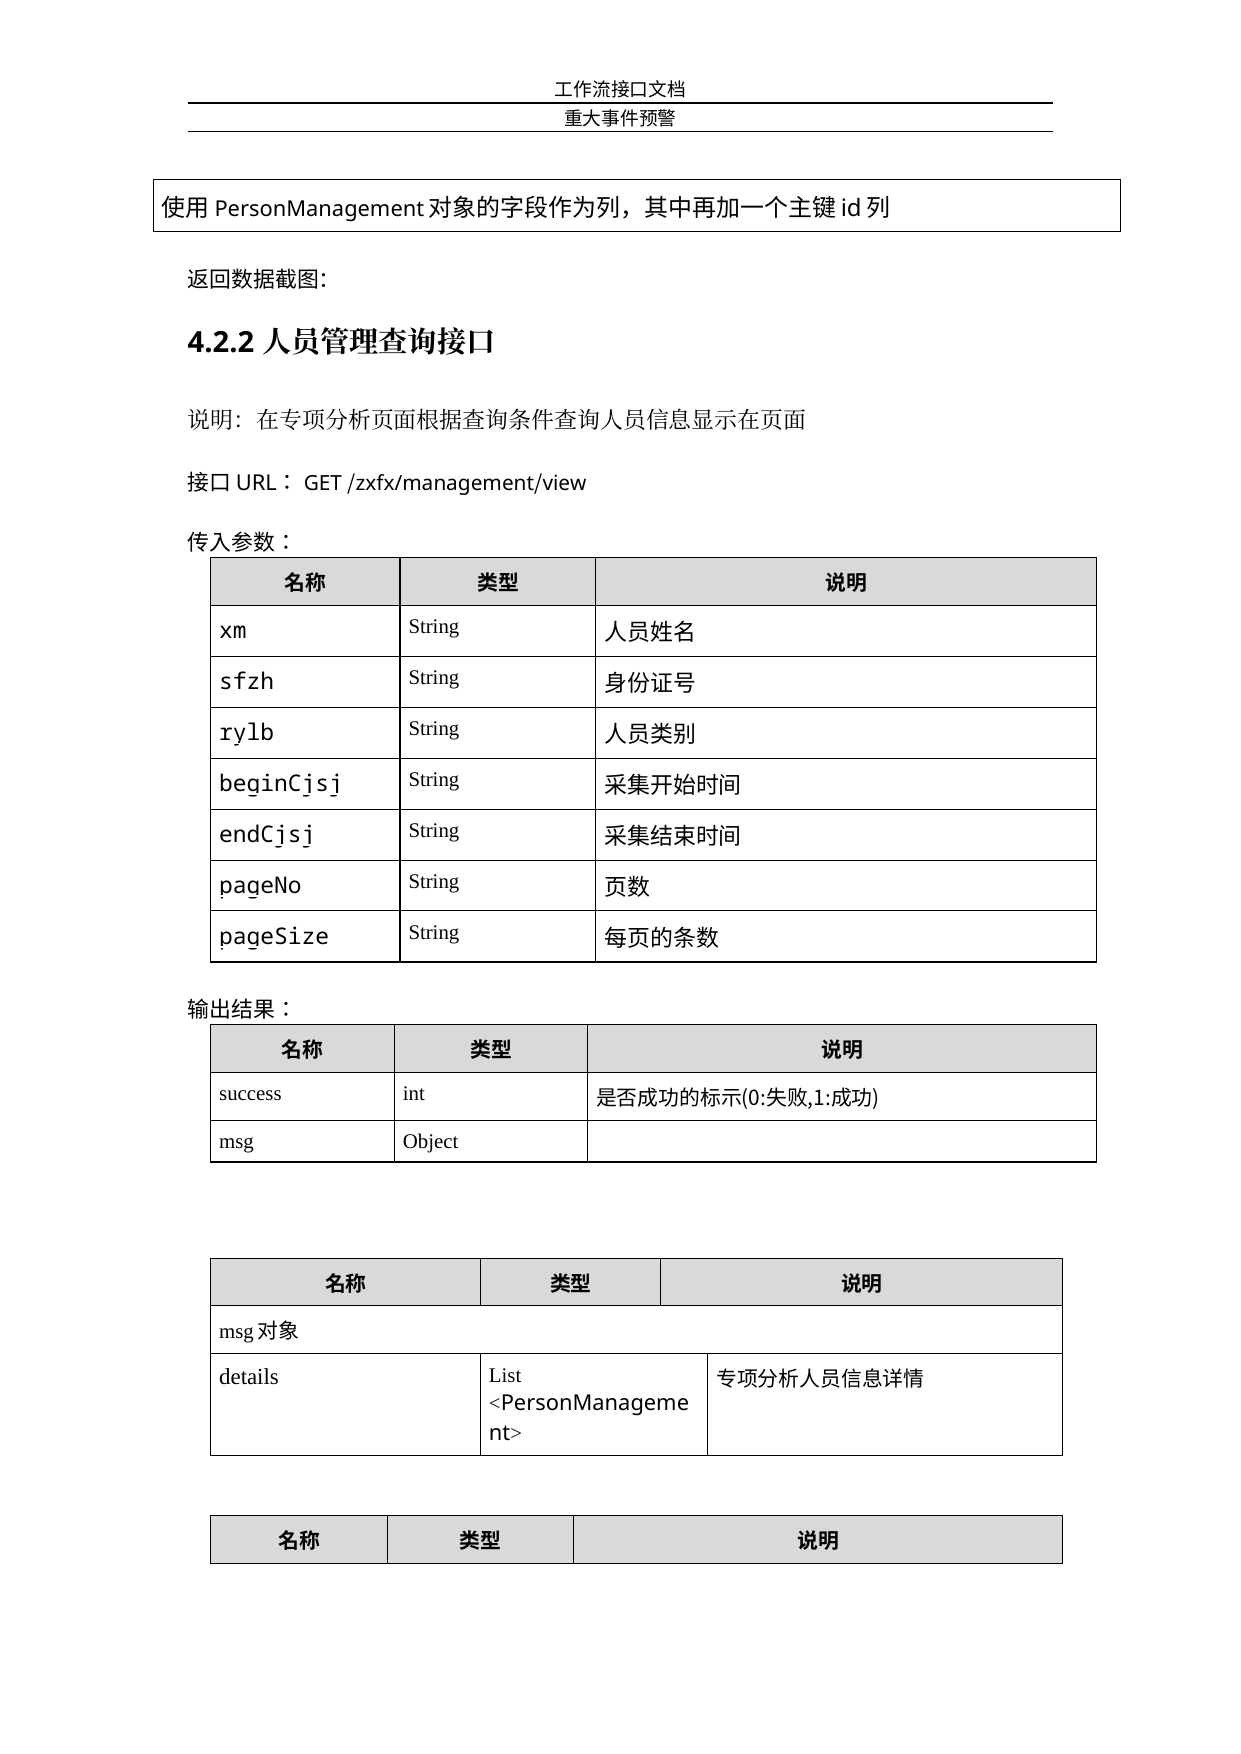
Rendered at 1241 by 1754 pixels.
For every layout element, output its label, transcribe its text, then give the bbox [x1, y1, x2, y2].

table_header 名称 [211, 1259, 480, 1305]
table_cell String [401, 911, 595, 961]
table_cell [588, 1121, 1096, 1161]
table_header 类型 [395, 1025, 587, 1072]
table_header 类型 [481, 1259, 660, 1305]
table_header 名称 [211, 1516, 387, 1563]
table_cell int [395, 1073, 587, 1120]
table_header 说明 [661, 1259, 1062, 1305]
table_cell details [211, 1354, 480, 1455]
table_header 名称 [211, 1025, 394, 1072]
table_cell 使用PersonManagement对象的字段作为列，其中再加一个主键id列 [154, 180, 1120, 231]
table_cell List<PersonManagement> [481, 1354, 707, 1455]
table_cell pageNo [211, 861, 399, 910]
table_cell Object [395, 1121, 587, 1161]
text 传入参数： [187, 525, 1053, 557]
table_cell String [401, 810, 595, 859]
text 4.2.2 人员管理查询接口 [187, 321, 1053, 361]
text 返回数据截图： [187, 262, 1053, 294]
table_cell 专项分析人员信息详情 [708, 1354, 1062, 1455]
table_cell success [211, 1073, 394, 1120]
table_cell String [401, 708, 595, 758]
table_cell msg [211, 1121, 394, 1161]
table_cell 每页的条数 [596, 911, 1096, 961]
table_cell 人员类别 [596, 708, 1096, 758]
table_cell rylb [211, 708, 399, 758]
table_header 说明 [588, 1025, 1096, 1072]
table_cell 采集结束时间 [596, 810, 1096, 859]
table_cell pageSize [211, 911, 399, 961]
text 输出结果： [187, 992, 1053, 1024]
table_cell msg对象 [211, 1306, 1062, 1353]
text 说明：在专项分析页面根据查询条件查询人员信息显示在页面 [187, 407, 1053, 434]
table_header 名称 [211, 558, 399, 605]
table_cell String [401, 606, 595, 656]
table_cell 身份证号 [596, 657, 1096, 707]
table_cell beginCjsj [211, 759, 399, 808]
table_cell String [401, 657, 595, 707]
table_header 说明 [596, 558, 1096, 605]
table_header 类型 [388, 1516, 573, 1563]
table_header 说明 [574, 1516, 1062, 1563]
table_header 类型 [401, 558, 595, 605]
table_cell endCjsj [211, 810, 399, 859]
table_cell 是否成功的标示(0:失败,1:成功) [588, 1073, 1096, 1120]
table_cell 人员姓名 [596, 606, 1096, 656]
table_cell String [401, 759, 595, 808]
table_cell sfzh [211, 657, 399, 707]
table_cell 页数 [596, 861, 1096, 910]
table_cell String [401, 861, 595, 910]
text 接口URL： GET /zxfx/management/view [187, 465, 1053, 497]
table_cell xm [211, 606, 399, 656]
table_cell 采集开始时间 [596, 759, 1096, 808]
